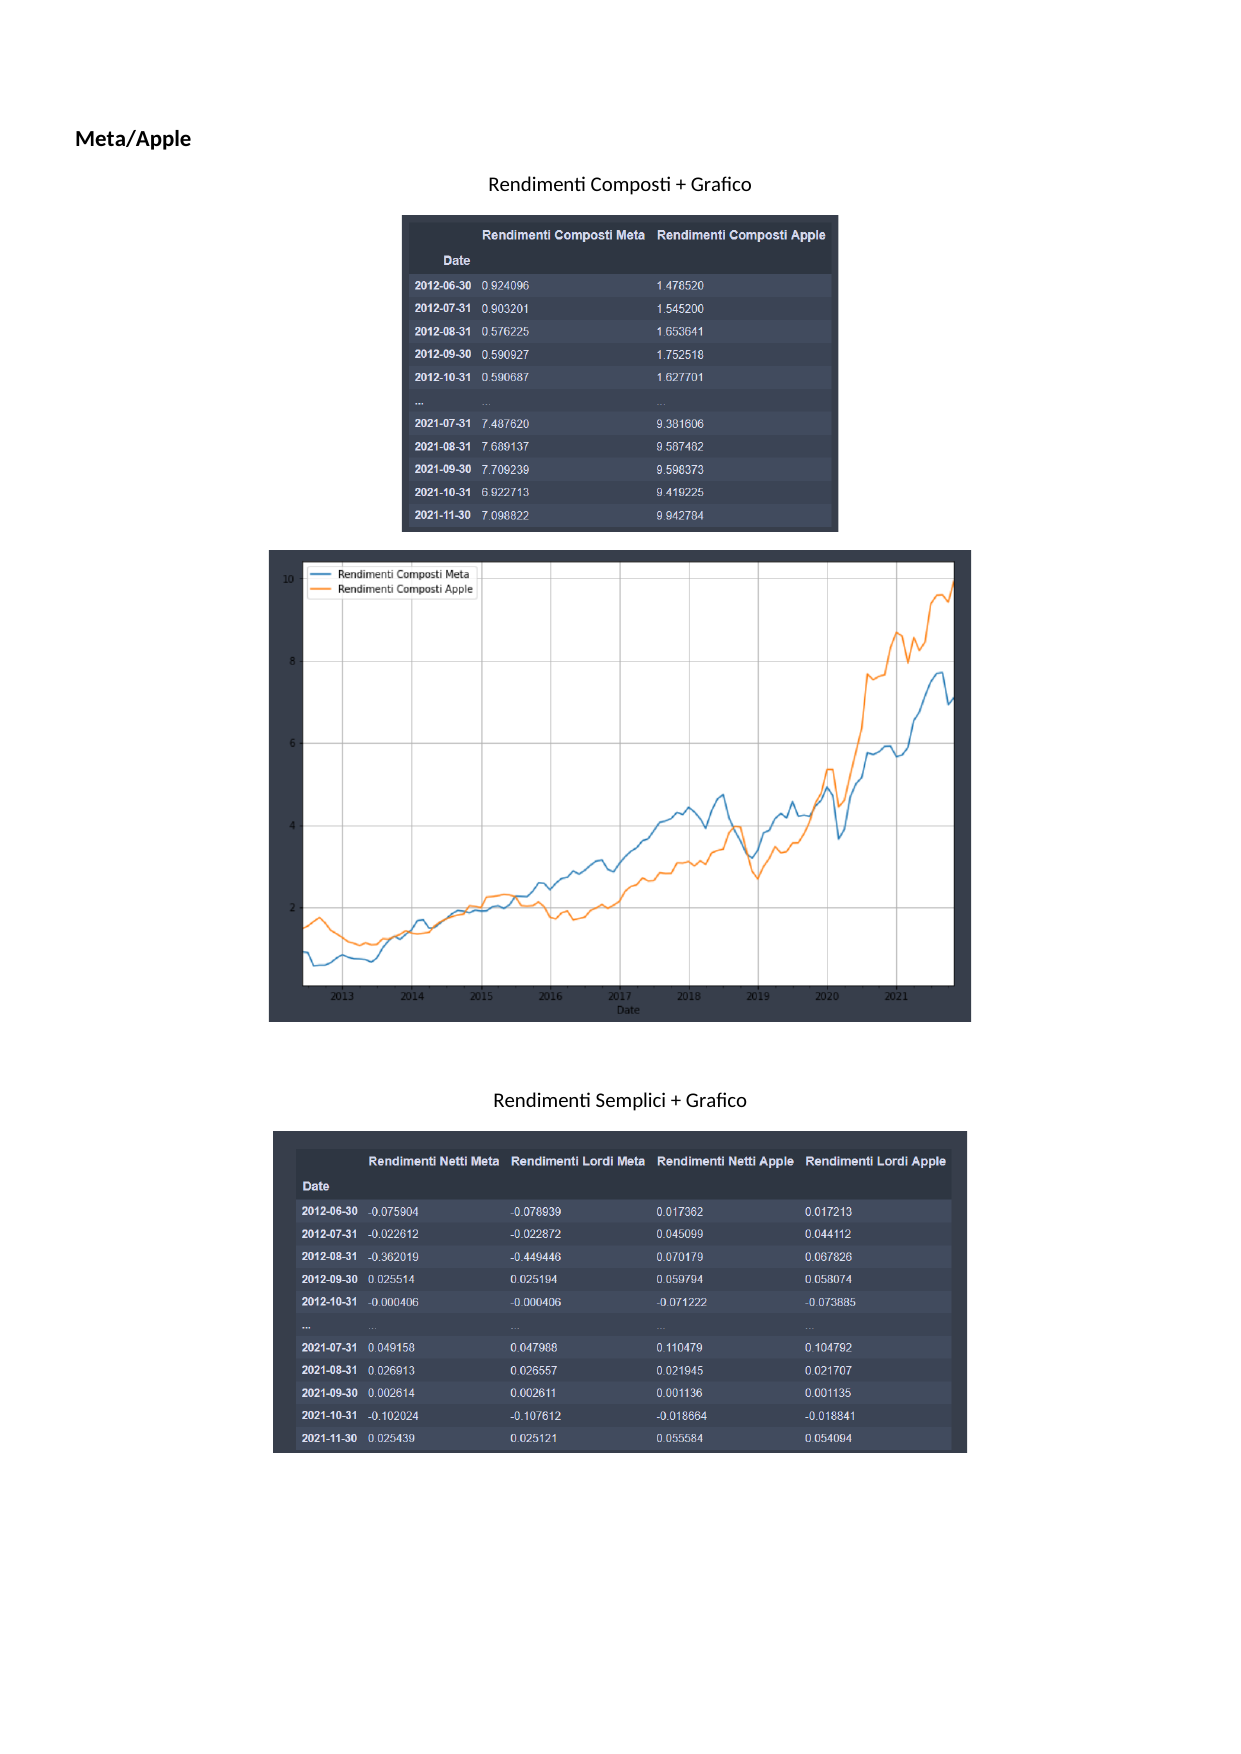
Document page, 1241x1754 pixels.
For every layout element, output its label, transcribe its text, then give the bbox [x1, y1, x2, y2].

picture [273, 1131, 968, 1453]
list Meta/Apple [75, 124, 1165, 153]
list Rendimenti Semplici + Grafico [75, 1087, 1165, 1113]
picture [401, 215, 839, 532]
picture [268, 550, 972, 1022]
list Rendimenti Composti + Grafico [75, 171, 1165, 197]
